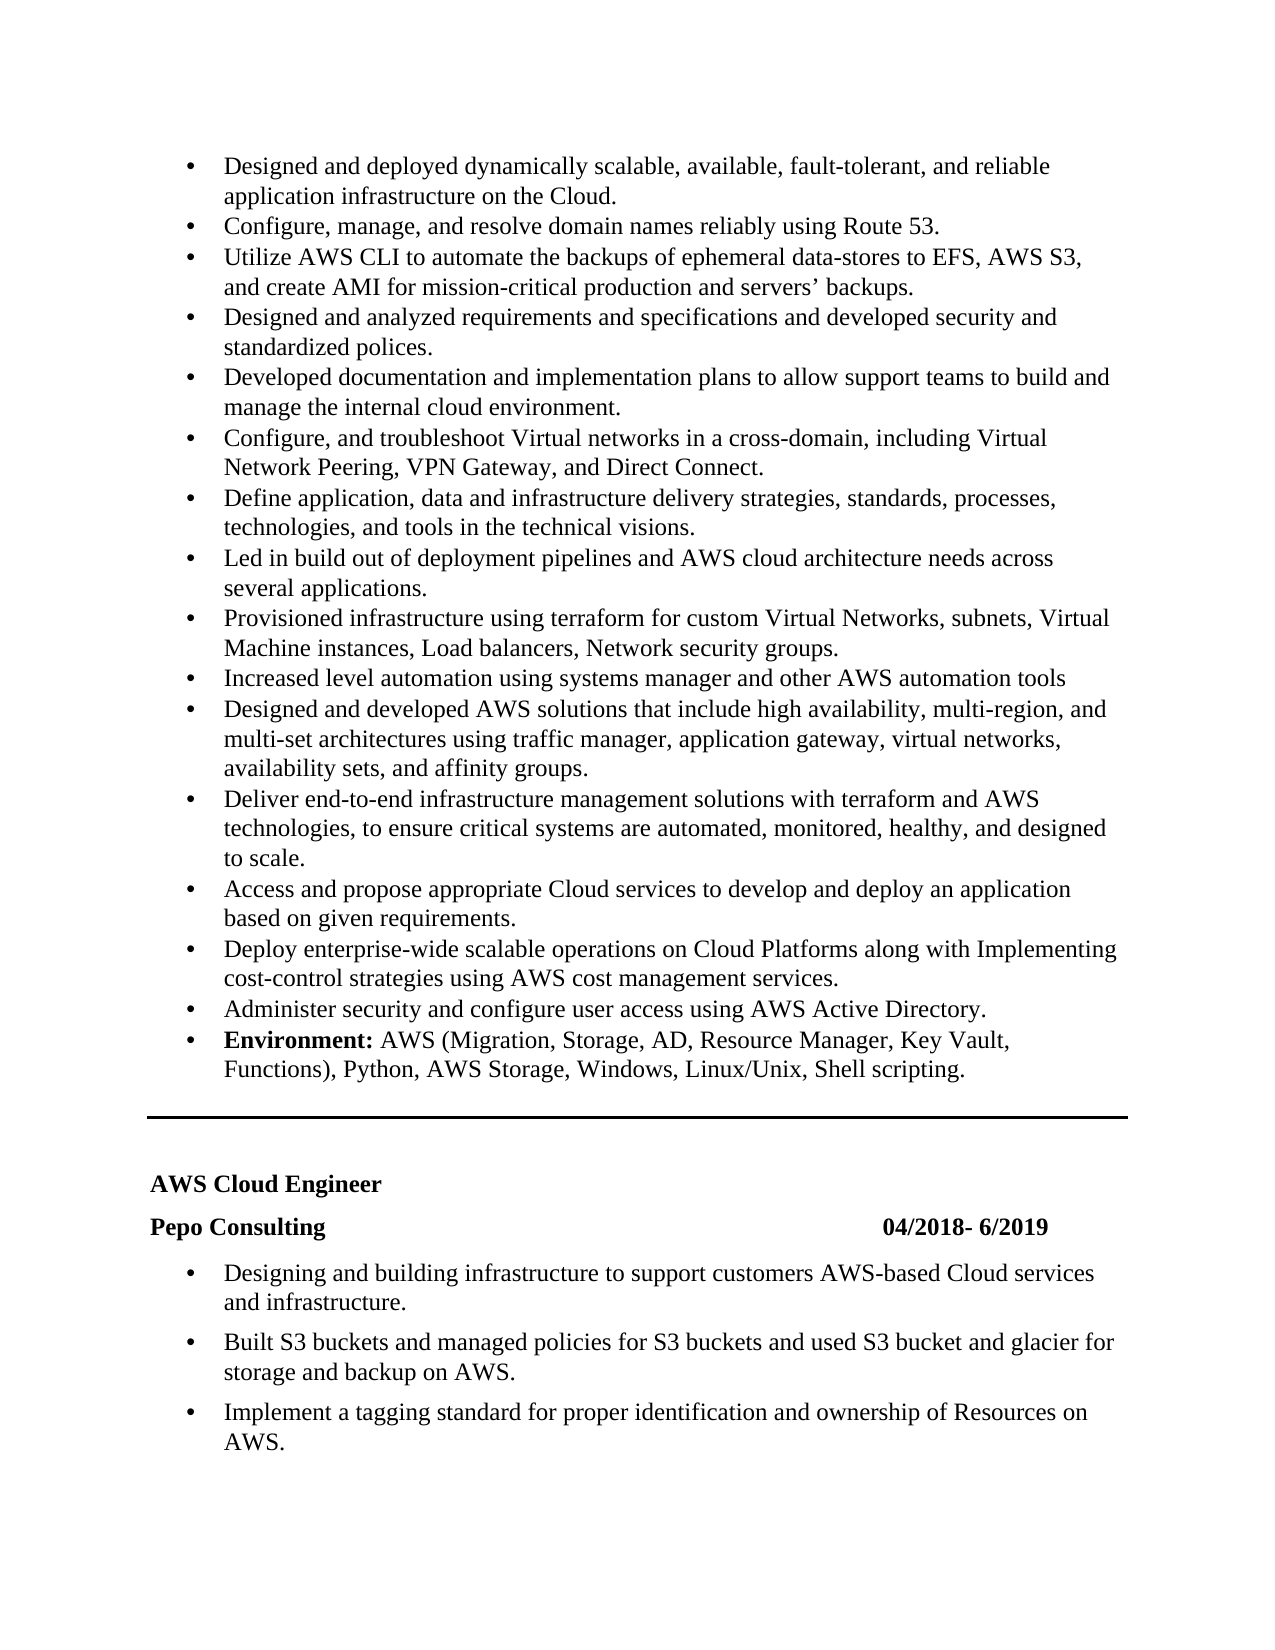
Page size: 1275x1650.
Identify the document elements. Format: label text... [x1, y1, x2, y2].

list Access and propose appropriate Cloud services to develop and deploy an application based on given requirements. [186, 873, 1123, 932]
list Configure, manage, and resolve domain names reliably using Route 53. [186, 211, 1123, 240]
list Designed and developed AWS solutions that include high availability, multi-region, and multi-set architectures using traffic manager, application gateway, virtual networks, availability sets, and affinity groups. [186, 694, 1123, 782]
list Environment: AWS (Migration, Storage, AD, Resource Manager, Key Vault, Functions), Python, AWS Storage, Windows, Linux/Unix, Shell scripting. [186, 1024, 1123, 1083]
list Built S3 buckets and managed policies for S3 buckets and used S3 bucket and glacier for storage and backup on AWS. [186, 1327, 1123, 1386]
text AWS Cloud Engineer [150, 1169, 1123, 1198]
list Configure, and troubleshoot Virtual networks in a cross-domain, including Virtual Network Peering, VPN Gateway, and Direct Connect. [186, 422, 1123, 481]
list Provisioned infrastructure using terraform for custom Virtual Networks, subnets, Virtual Machine instances, Load balancers, Network security groups. [186, 603, 1123, 662]
list Deploy enterprise-wide scalable operations on Cloud Platforms along with Implementing cost-control strategies using AWS cost management services. [186, 934, 1123, 992]
list Led in build out of deployment pipelines and AWS cloud architecture needs across several applications. [186, 543, 1123, 601]
list Designed and analyzed requirements and specifications and developed security and standardized polices. [186, 302, 1123, 361]
list Deliver end-to-end infrastructure management solutions with terraform and AWS technologies, to ensure critical systems are automated, monitored, healthy, and designed to scale. [186, 784, 1123, 872]
list Define application, data and infrastructure delivery strategies, standards, processes, technologies, and tools in the technical visions. [186, 483, 1123, 541]
list Designing and building infrastructure to support customers AWS-based Cloud services and infrastructure. [186, 1257, 1123, 1316]
list Implement a tagging standard for proper identification and ownership of Resources on AWS. [186, 1397, 1123, 1456]
list Increased level automation using systems manager and other AWS automation tools [186, 663, 1123, 692]
list Utilize AWS CLI to automate the backups of ephemeral data-stores to EFS, AWS S3, and create AMI for mission-critical production and servers’ backups. [186, 242, 1123, 300]
text Pepo Consulting 04/2018- 6/2019 [150, 1212, 1123, 1240]
list Administer security and configure user access using AWS Active Directory. [186, 994, 1123, 1023]
list Developed documentation and implementation plans to allow support teams to build and manage the internal cloud environment. [186, 362, 1123, 421]
list Designed and deployed dynamically scalable, available, fault-tolerant, and reliable application infrastructure on the Cloud. [186, 151, 1123, 209]
